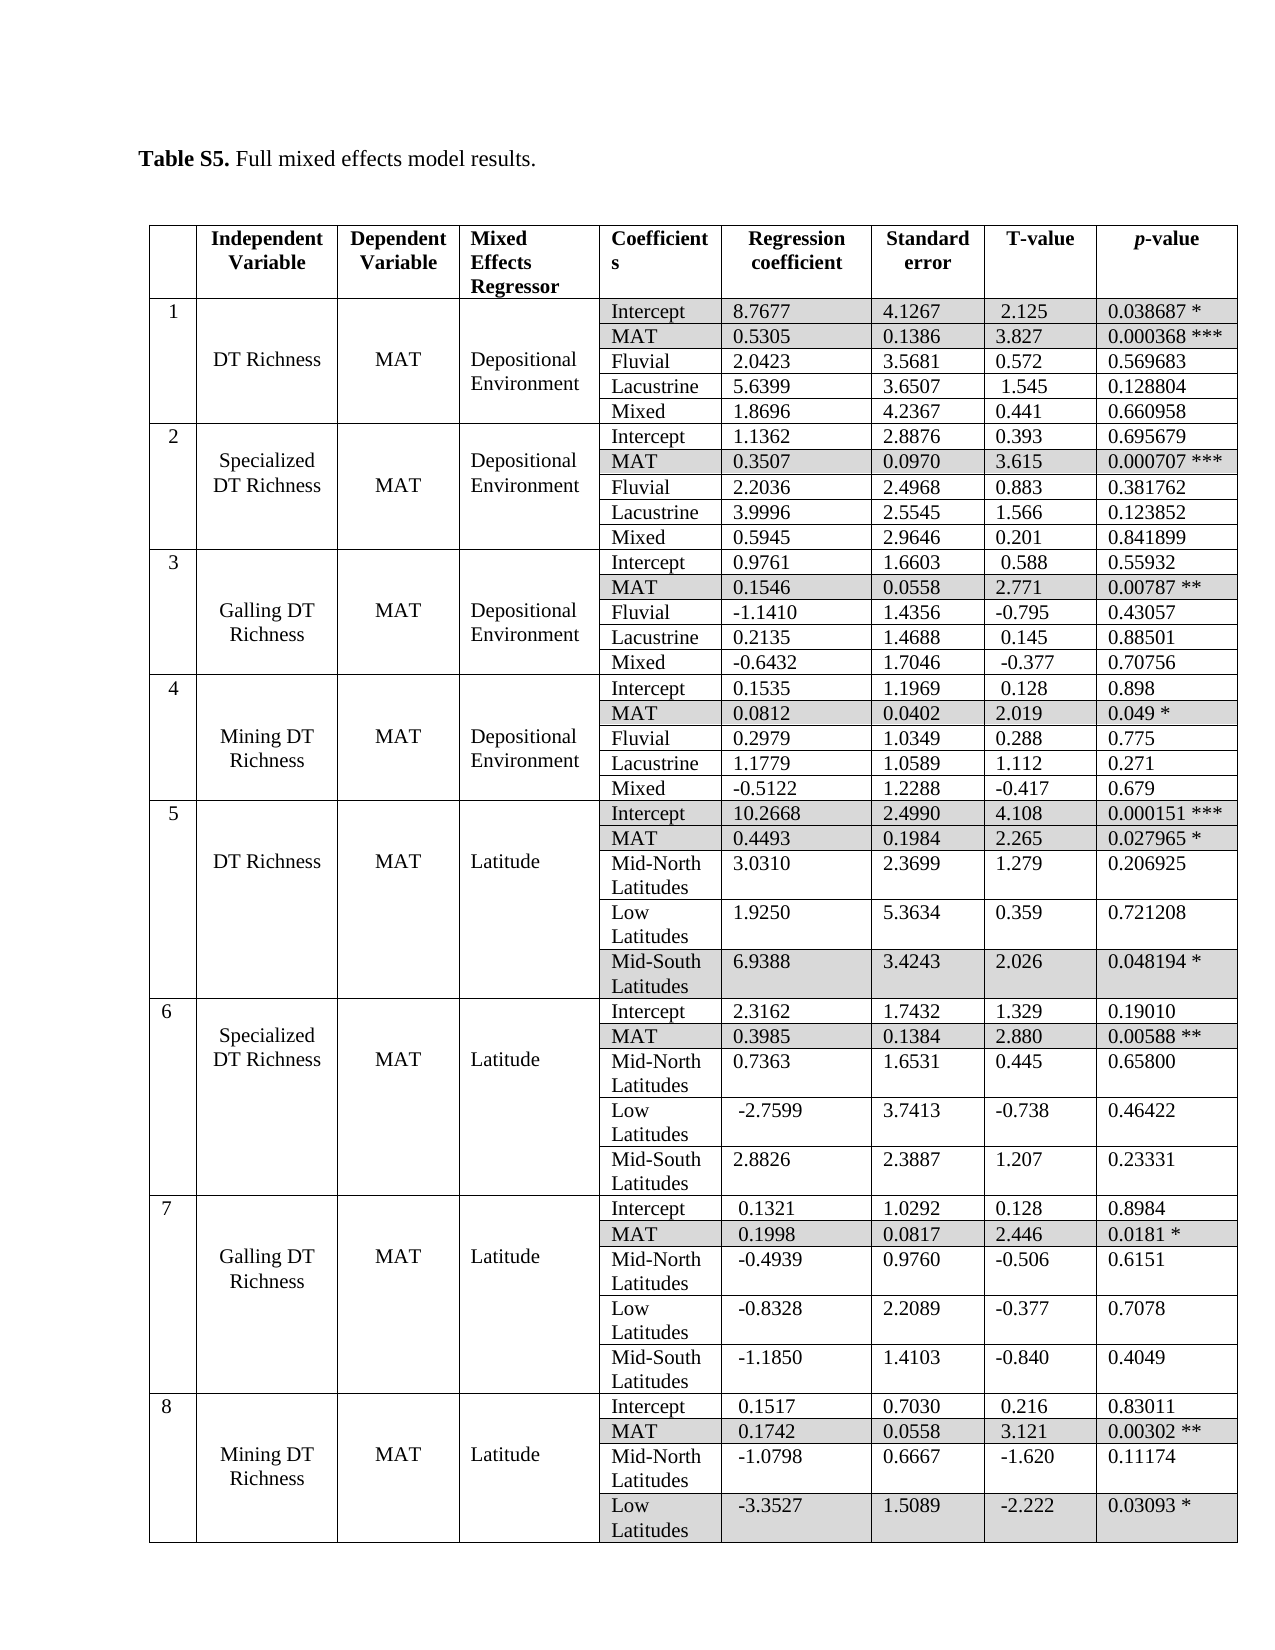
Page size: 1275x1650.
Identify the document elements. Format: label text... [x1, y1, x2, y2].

table_cell 0.145 [985, 625, 1096, 649]
table_cell Specialized DT Richness [197, 999, 337, 1195]
table_cell 0.038687 * [1097, 299, 1237, 323]
table_cell Mid-North Latitudes [600, 1444, 721, 1492]
table_cell Lacustrine [600, 374, 721, 398]
table_header Standard error [872, 226, 984, 298]
table_cell -0.4939 [722, 1247, 871, 1295]
table_cell Intercept [600, 675, 721, 699]
table_cell 4 [150, 675, 196, 800]
table_cell 0.0812 [722, 701, 871, 724]
table_cell 0.1517 [722, 1394, 871, 1418]
table_cell Mixed [600, 399, 721, 423]
table_cell Low Latitudes [600, 1494, 721, 1542]
table_cell MAT [338, 675, 459, 800]
table_cell 0.19010 [1097, 999, 1237, 1023]
table_cell 1.0292 [872, 1196, 984, 1220]
table_cell 0.883 [985, 475, 1096, 499]
table_cell 2.8826 [722, 1147, 871, 1195]
table_cell 0.588 [985, 550, 1096, 574]
table_cell 8.7677 [722, 299, 871, 323]
table_cell MAT [600, 826, 721, 850]
table_cell 1.4356 [872, 600, 984, 624]
table_cell 2.2036 [722, 475, 871, 499]
table_cell Mixed [600, 776, 721, 800]
table_cell 0.5305 [722, 324, 871, 348]
table_cell 1.4688 [872, 625, 984, 649]
table_header Regression coefficient [722, 226, 871, 298]
table_cell 3.4243 [872, 950, 984, 998]
table_cell 0.0402 [872, 701, 984, 724]
table_cell -1.1850 [722, 1345, 871, 1393]
table_cell 4.2367 [872, 399, 984, 423]
table_cell 0.1321 [722, 1196, 871, 1220]
table_cell 2.4990 [872, 801, 984, 825]
table_cell 2.3887 [872, 1147, 984, 1195]
table_cell 0.23331 [1097, 1147, 1237, 1195]
table_cell -0.840 [985, 1345, 1096, 1393]
table_cell 1.545 [985, 374, 1096, 398]
table_cell -0.417 [985, 776, 1096, 800]
table_cell 3.9996 [722, 500, 871, 524]
table_cell 0.695679 [1097, 424, 1237, 448]
table_cell 0.8984 [1097, 1196, 1237, 1220]
table_cell 2.8876 [872, 424, 984, 448]
table_header [150, 226, 196, 298]
table_cell 0.0970 [872, 450, 984, 473]
table_cell Low Latitudes [600, 900, 721, 948]
table_cell 1.7432 [872, 999, 984, 1023]
table_cell 2 [150, 424, 196, 549]
table_cell DT Richness [197, 299, 337, 423]
table_cell MAT [600, 1221, 721, 1246]
table_cell 2.3699 [872, 851, 984, 899]
table_cell 0.000368 *** [1097, 324, 1237, 348]
table_cell 0.049 * [1097, 701, 1237, 724]
table_cell MAT [338, 550, 459, 674]
table_cell Depositional Environment [460, 675, 599, 800]
table_cell DT Richness [197, 801, 337, 998]
table_cell MAT [338, 424, 459, 549]
table_cell 2.019 [985, 701, 1096, 724]
table_cell 0.7078 [1097, 1296, 1237, 1344]
table_cell 0.1384 [872, 1024, 984, 1048]
table_cell 2.880 [985, 1024, 1096, 1048]
table_cell 0.9760 [872, 1247, 984, 1295]
table_cell 1.5089 [872, 1494, 984, 1542]
table_cell 0.027965 * [1097, 826, 1237, 850]
table_cell Depositional Environment [460, 299, 599, 423]
table_cell 1.1779 [722, 751, 871, 775]
table_cell -0.6432 [722, 650, 871, 674]
table_cell -0.795 [985, 600, 1096, 624]
table_cell 2.446 [985, 1221, 1096, 1246]
table_cell 2.026 [985, 950, 1096, 998]
table_cell 1.329 [985, 999, 1096, 1023]
table_cell 2.2089 [872, 1296, 984, 1344]
table_cell Mixed [600, 525, 721, 549]
table_cell 0.445 [985, 1049, 1096, 1097]
table_cell 0.3985 [722, 1024, 871, 1048]
table_cell MAT [338, 1196, 459, 1393]
table_header Independent Variable [197, 226, 337, 298]
table_cell -0.506 [985, 1247, 1096, 1295]
table_cell 0.128 [985, 675, 1096, 699]
table_cell 0.1998 [722, 1221, 871, 1246]
table_cell 0.0181 * [1097, 1221, 1237, 1246]
table_cell 2.3162 [722, 999, 871, 1023]
table_cell 1.7046 [872, 650, 984, 674]
table_cell Mid-South Latitudes [600, 950, 721, 998]
table_cell 4.108 [985, 801, 1096, 825]
table_cell 0.9761 [722, 550, 871, 574]
table_cell Fluvial [600, 600, 721, 624]
table_cell Latitude [460, 999, 599, 1195]
table_cell 0.43057 [1097, 600, 1237, 624]
table_cell 1.4103 [872, 1345, 984, 1393]
table_cell Intercept [600, 299, 721, 323]
table_cell 0.2979 [722, 726, 871, 750]
table_cell Mining DT Richness [197, 675, 337, 800]
table_cell Mid-North Latitudes [600, 1049, 721, 1097]
table_cell 7 [150, 1196, 196, 1393]
table_cell 10.2668 [722, 801, 871, 825]
table_cell 1.566 [985, 500, 1096, 524]
table_cell Mid-North Latitudes [600, 851, 721, 899]
table_cell MAT [600, 324, 721, 348]
table_cell -2.7599 [722, 1098, 871, 1146]
table_cell 0.0558 [872, 1419, 984, 1443]
table_cell 0.206925 [1097, 851, 1237, 899]
table_cell Mixed [600, 650, 721, 674]
table_cell 0.1546 [722, 575, 871, 599]
table_cell 0.000707 *** [1097, 450, 1237, 473]
table_cell -1.620 [985, 1444, 1096, 1492]
table_cell 4.1267 [872, 299, 984, 323]
table_cell MAT [600, 575, 721, 599]
table_cell 1 [150, 299, 196, 423]
table_cell 0.7363 [722, 1049, 871, 1097]
table_cell MAT [338, 1394, 459, 1542]
table_cell 3.6507 [872, 374, 984, 398]
table_cell 0.569683 [1097, 349, 1237, 373]
table_cell 0.46422 [1097, 1098, 1237, 1146]
table_cell 0.6667 [872, 1444, 984, 1492]
table_cell MAT [338, 801, 459, 998]
table_cell 0.048194 * [1097, 950, 1237, 998]
table_cell 1.1969 [872, 675, 984, 699]
table_cell 0.4493 [722, 826, 871, 850]
table_cell Mining DT Richness [197, 1394, 337, 1542]
table_cell 0.83011 [1097, 1394, 1237, 1418]
table_cell 2.265 [985, 826, 1096, 850]
table_header Dependent Variable [338, 226, 459, 298]
table_cell 0.00588 ** [1097, 1024, 1237, 1048]
table_cell 1.112 [985, 751, 1096, 775]
table_cell Lacustrine [600, 625, 721, 649]
table_cell 3.615 [985, 450, 1096, 473]
table_cell Fluvial [600, 475, 721, 499]
table_cell MAT [600, 701, 721, 724]
table_header p-value [1097, 226, 1237, 298]
table_cell 5.6399 [722, 374, 871, 398]
table_cell 0.3507 [722, 450, 871, 473]
table_cell 0.123852 [1097, 500, 1237, 524]
table_cell 2.5545 [872, 500, 984, 524]
table_cell 2.4968 [872, 475, 984, 499]
table_cell Intercept [600, 424, 721, 448]
table_cell Mid-South Latitudes [600, 1147, 721, 1195]
table_cell 0.5945 [722, 525, 871, 549]
table_cell -0.8328 [722, 1296, 871, 1344]
table_cell Intercept [600, 999, 721, 1023]
table_cell 0.898 [1097, 675, 1237, 699]
table_cell 0.679 [1097, 776, 1237, 800]
table_cell -0.738 [985, 1098, 1096, 1146]
table_cell 0.359 [985, 900, 1096, 948]
table_cell 0.775 [1097, 726, 1237, 750]
table_cell 0.288 [985, 726, 1096, 750]
table_cell -0.377 [985, 650, 1096, 674]
table_cell MAT [600, 1419, 721, 1443]
table_cell 2.125 [985, 299, 1096, 323]
table_cell 0.0558 [872, 575, 984, 599]
table_cell 0.7030 [872, 1394, 984, 1418]
table_cell 0.660958 [1097, 399, 1237, 423]
table_cell 0.00787 ** [1097, 575, 1237, 599]
table_cell 0.441 [985, 399, 1096, 423]
table_cell 0.216 [985, 1394, 1096, 1418]
table_cell Intercept [600, 1196, 721, 1220]
table_cell 0.2135 [722, 625, 871, 649]
table_cell Lacustrine [600, 500, 721, 524]
table_cell 2.771 [985, 575, 1096, 599]
table_cell -2.222 [985, 1494, 1096, 1542]
table_cell -3.3527 [722, 1494, 871, 1542]
table_cell 1.1362 [722, 424, 871, 448]
table_cell 3.827 [985, 324, 1096, 348]
text Table S5. Full mixed effects model results. [138, 146, 1137, 172]
table_cell 3.121 [985, 1419, 1096, 1443]
table_cell 3.5681 [872, 349, 984, 373]
table_header Mixed Effects Regressor [460, 226, 599, 298]
table_cell MAT [338, 299, 459, 423]
table_cell 1.207 [985, 1147, 1096, 1195]
table_cell -1.0798 [722, 1444, 871, 1492]
table_cell 1.6531 [872, 1049, 984, 1097]
table_cell 3.7413 [872, 1098, 984, 1146]
table_cell 1.9250 [722, 900, 871, 948]
table_cell Depositional Environment [460, 550, 599, 674]
table_cell 0.128 [985, 1196, 1096, 1220]
table_cell 0.201 [985, 525, 1096, 549]
table_cell 0.65800 [1097, 1049, 1237, 1097]
table_cell 5.3634 [872, 900, 984, 948]
table_cell 1.2288 [872, 776, 984, 800]
table_cell 0.841899 [1097, 525, 1237, 549]
table_cell 2.0423 [722, 349, 871, 373]
table_cell 0.000151 *** [1097, 801, 1237, 825]
table_cell Latitude [460, 1394, 599, 1542]
table_cell Latitude [460, 1196, 599, 1393]
table_cell 0.1742 [722, 1419, 871, 1443]
table_cell Intercept [600, 1394, 721, 1418]
table_cell 0.11174 [1097, 1444, 1237, 1492]
table_cell 0.6151 [1097, 1247, 1237, 1295]
table_cell 3.0310 [722, 851, 871, 899]
table_cell 5 [150, 801, 196, 998]
table_cell 2.9646 [872, 525, 984, 549]
table_cell 1.0349 [872, 726, 984, 750]
table_cell 1.6603 [872, 550, 984, 574]
table_cell Lacustrine [600, 751, 721, 775]
table_cell 0.128804 [1097, 374, 1237, 398]
table_cell 0.00302 ** [1097, 1419, 1237, 1443]
table_cell Intercept [600, 801, 721, 825]
table_cell 6 [150, 999, 196, 1195]
table_cell Depositional Environment [460, 424, 599, 549]
table_cell 1.279 [985, 851, 1096, 899]
table_cell 0.1535 [722, 675, 871, 699]
table_cell 0.1386 [872, 324, 984, 348]
table_cell 0.55932 [1097, 550, 1237, 574]
table_cell Specialized DT Richness [197, 424, 337, 549]
table_cell Fluvial [600, 349, 721, 373]
table_cell 6.9388 [722, 950, 871, 998]
table_cell 0.572 [985, 349, 1096, 373]
table_cell Mid-North Latitudes [600, 1247, 721, 1295]
table_cell 0.1984 [872, 826, 984, 850]
table_cell 1.8696 [722, 399, 871, 423]
table_cell -0.377 [985, 1296, 1096, 1344]
table_cell 0.0817 [872, 1221, 984, 1246]
table_cell Fluvial [600, 726, 721, 750]
table_cell 8 [150, 1394, 196, 1542]
table_cell 1.0589 [872, 751, 984, 775]
table_cell Latitude [460, 801, 599, 998]
table_cell Galling DT Richness [197, 550, 337, 674]
table_cell Galling DT Richness [197, 1196, 337, 1393]
table_cell Low Latitudes [600, 1296, 721, 1344]
table_cell 0.393 [985, 424, 1096, 448]
table_cell MAT [338, 999, 459, 1195]
table_header Coefficients [600, 226, 721, 298]
table_cell Intercept [600, 550, 721, 574]
table_cell Low Latitudes [600, 1098, 721, 1146]
table_header T-value [985, 226, 1096, 298]
table_cell 0.4049 [1097, 1345, 1237, 1393]
table_cell Mid-South Latitudes [600, 1345, 721, 1393]
table_cell 0.381762 [1097, 475, 1237, 499]
table_cell MAT [600, 1024, 721, 1048]
table_cell -1.1410 [722, 600, 871, 624]
table_cell -0.5122 [722, 776, 871, 800]
table_cell 0.03093 * [1097, 1494, 1237, 1542]
table_cell 0.271 [1097, 751, 1237, 775]
table_cell 0.70756 [1097, 650, 1237, 674]
table_cell 0.88501 [1097, 625, 1237, 649]
table_cell 3 [150, 550, 196, 674]
table_cell 0.721208 [1097, 900, 1237, 948]
table_cell MAT [600, 450, 721, 473]
